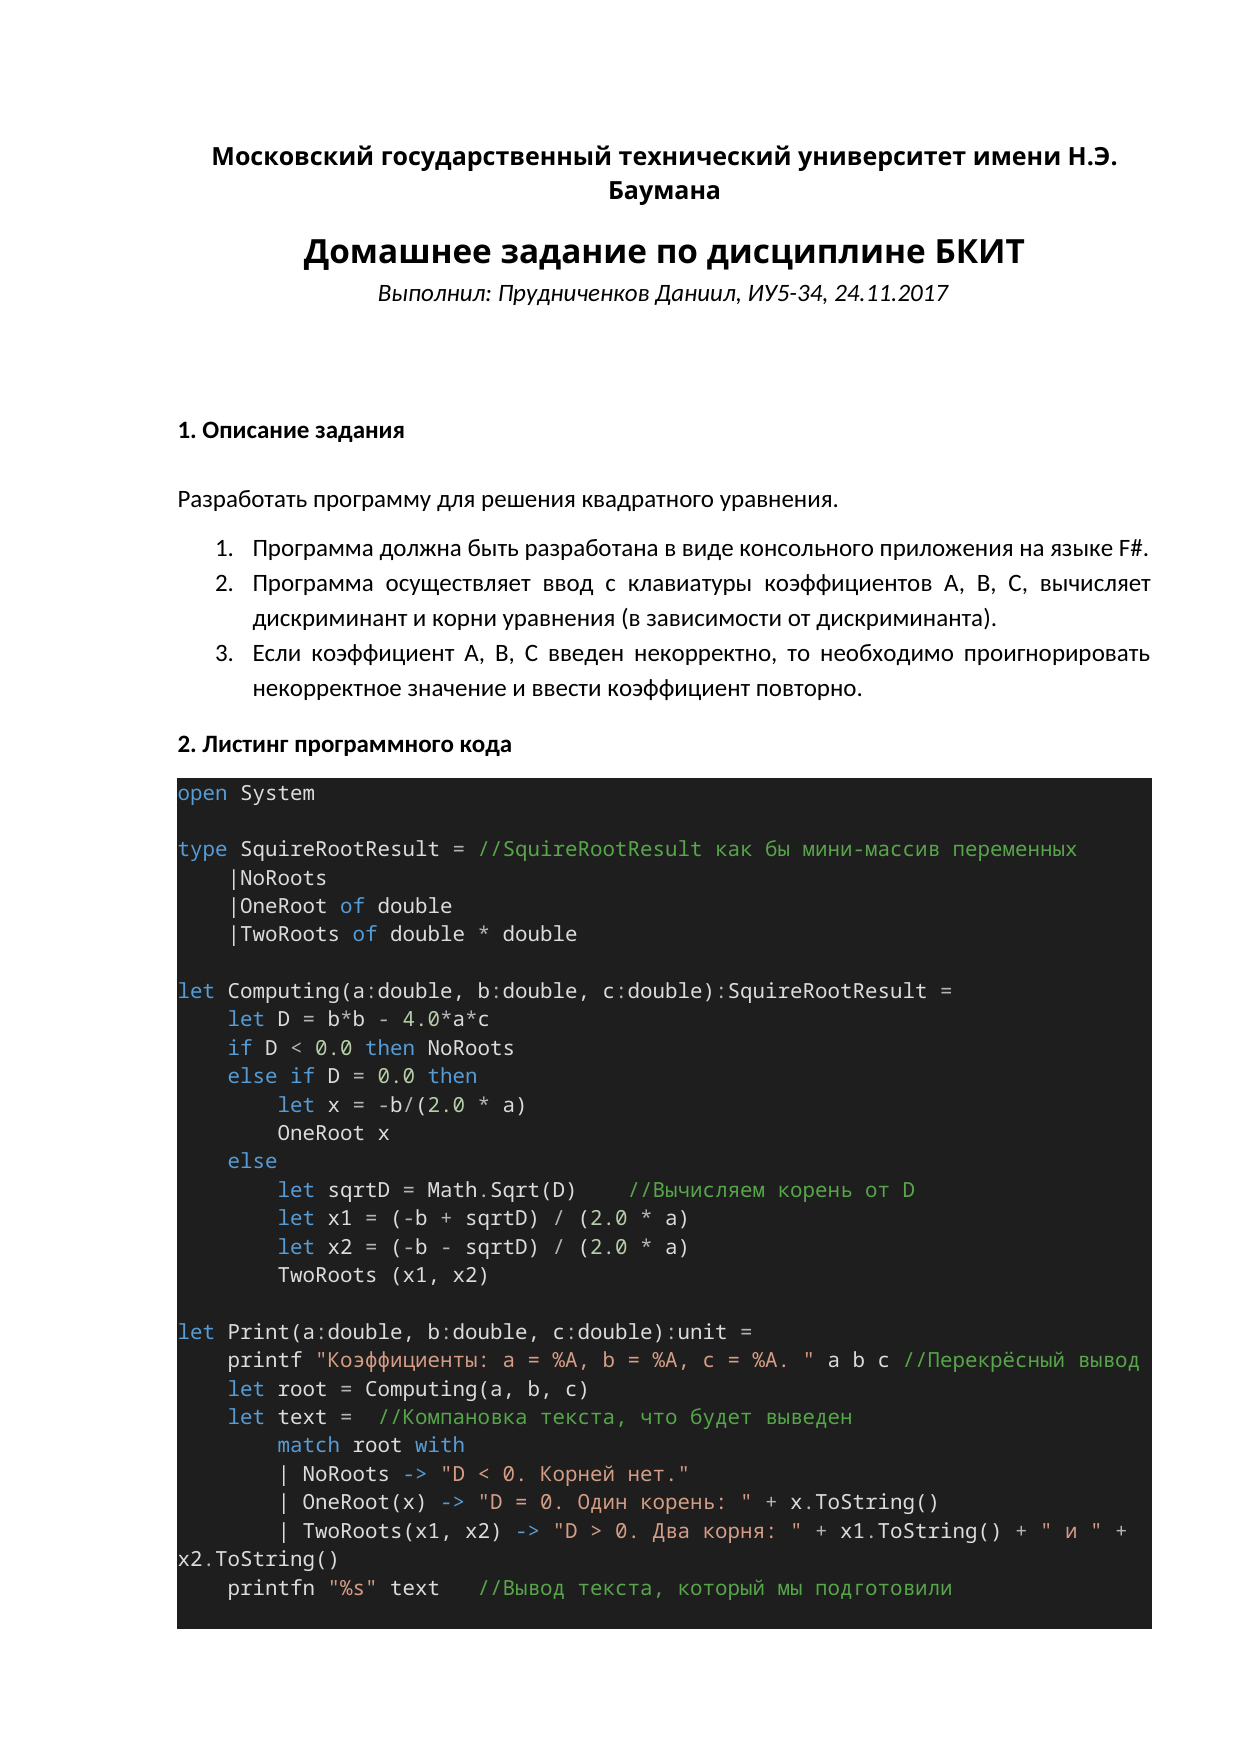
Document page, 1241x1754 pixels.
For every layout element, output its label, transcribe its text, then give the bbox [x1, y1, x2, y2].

text 1. Описание задания [177, 414, 1152, 445]
text Выполнил: Прудниченков Даниил, ИУ5-34, 24.11.2017 [177, 277, 1152, 308]
text printf "Коэффициенты: a = %A, b = %A, c = %A. " a b c //Перекрёсный вывод [177, 1345, 1152, 1374]
text type SquireRootResult = //SquireRootResult как бы мини-массив переменных [177, 834, 1152, 863]
text OneRoot x [177, 1118, 1152, 1147]
text | NoRoots -> "D < 0. Корней нет." [177, 1459, 1152, 1487]
list Программа должна быть разработана в виде консольного приложения на языке F#. [215, 532, 1152, 563]
list Если коэффициент А, В, С введен некорректно, то необходимо проигнорировать некорректное значение и ввести коэффициент повторно. [215, 637, 1152, 703]
subtitle Домашнее задание по дисциплине БКИТ [177, 228, 1152, 273]
text if D < 0.0 then NoRoots [177, 1033, 1152, 1061]
text | TwoRoots(x1, x2) -> "D > 0. Два корня: " + x1.ToString() + " и " + x2.ToString() [177, 1516, 1152, 1573]
text |TwoRoots of double * double [177, 919, 1152, 948]
text 2. Листинг программного кода [177, 728, 1152, 759]
text TwoRoots (x1, x2) [177, 1260, 1152, 1289]
subtitle Московский государственный технический университет имени Н.Э. Баумана [177, 139, 1152, 207]
text let D = b*b - 4.0*a*c [177, 1004, 1152, 1033]
text | OneRoot(x) -> "D = 0. Один корень: " + x.ToString() [177, 1487, 1152, 1516]
text |OneRoot of double [177, 891, 1152, 919]
text let Computing(a:double, b:double, c:double):SquireRootResult = [177, 976, 1152, 1004]
text let x1 = (-b + sqrtD) / (2.0 * a) [177, 1203, 1152, 1232]
text let sqrtD = Math.Sqrt(D) //Вычисляем корень от D [177, 1175, 1152, 1203]
text else [177, 1147, 1152, 1175]
text |NoRoots [177, 863, 1152, 891]
text let x2 = (-b - sqrtD) / (2.0 * a) [177, 1232, 1152, 1260]
text open System [177, 778, 1152, 806]
text let root = Computing(a, b, c) [177, 1374, 1152, 1402]
text Разработать программу для решения квадратного уравнения. [177, 483, 1152, 513]
text printfn "%s" text //Вывод текста, который мы подготовили [177, 1573, 1152, 1601]
text let x = -b/(2.0 * a) [177, 1090, 1152, 1118]
list Программа осуществляет ввод с клавиатуры коэффициентов А, В, С, вычисляет дискриминант и корни уравнения (в зависимости от дискриминанта). [215, 567, 1152, 633]
text match root with [177, 1431, 1152, 1459]
text let Print(a:double, b:double, c:double):unit = [177, 1317, 1152, 1345]
text let text = //Компановка текста, что будет выведен [177, 1402, 1152, 1431]
text else if D = 0.0 then [177, 1061, 1152, 1090]
